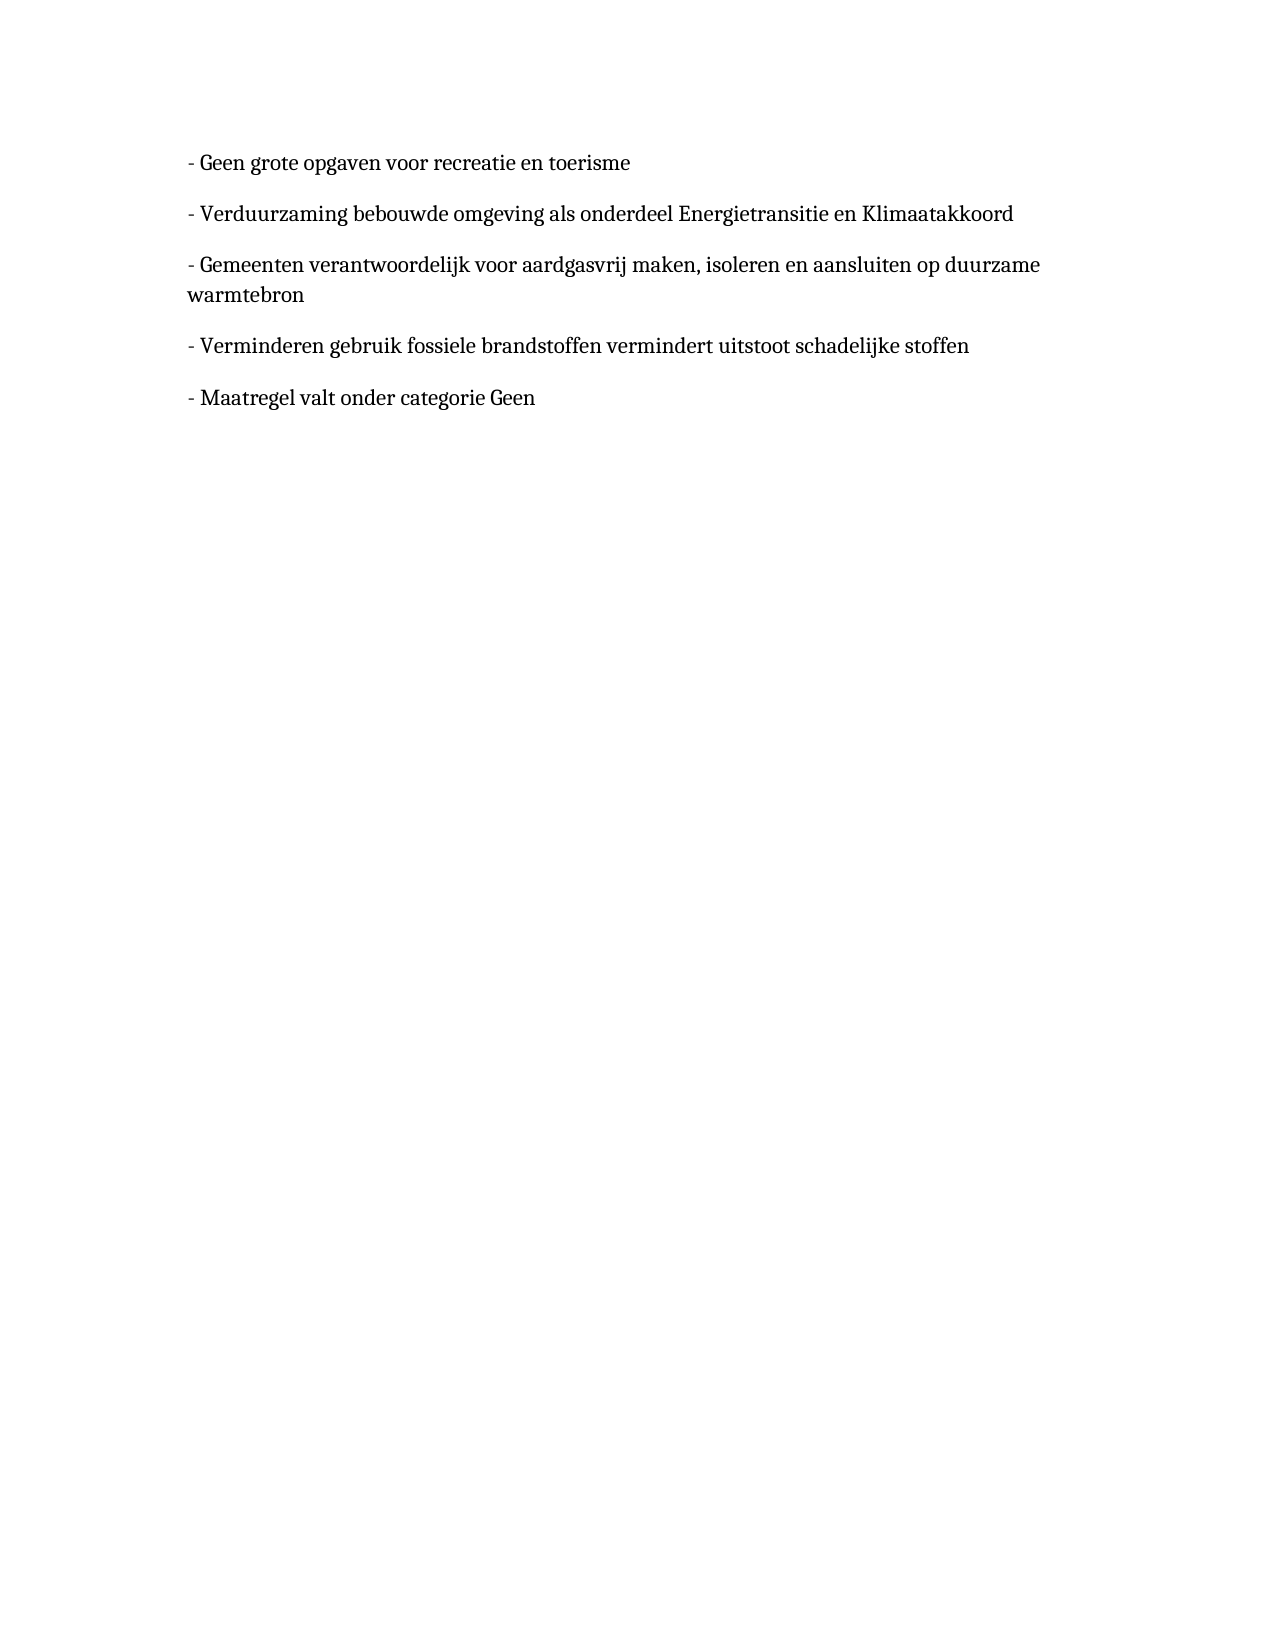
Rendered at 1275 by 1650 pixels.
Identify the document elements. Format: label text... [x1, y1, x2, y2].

text - Verminderen gebruik fossiele brandstoffen vermindert uitstoot schadelijke stoffen [187, 333, 1087, 360]
text - Gemeenten verantwoordelijk voor aardgasvrij maken, isoleren en aansluiten op duurzame warmtebron [187, 252, 1087, 309]
text - Verduurzaming bebouwde omgeving als onderdeel Energietransitie en Klimaatakkoord [187, 201, 1087, 227]
text - Maatregel valt onder categorie Geen [187, 384, 1087, 411]
text - Geen grote opgaven voor recreatie en toerisme [187, 150, 1087, 176]
